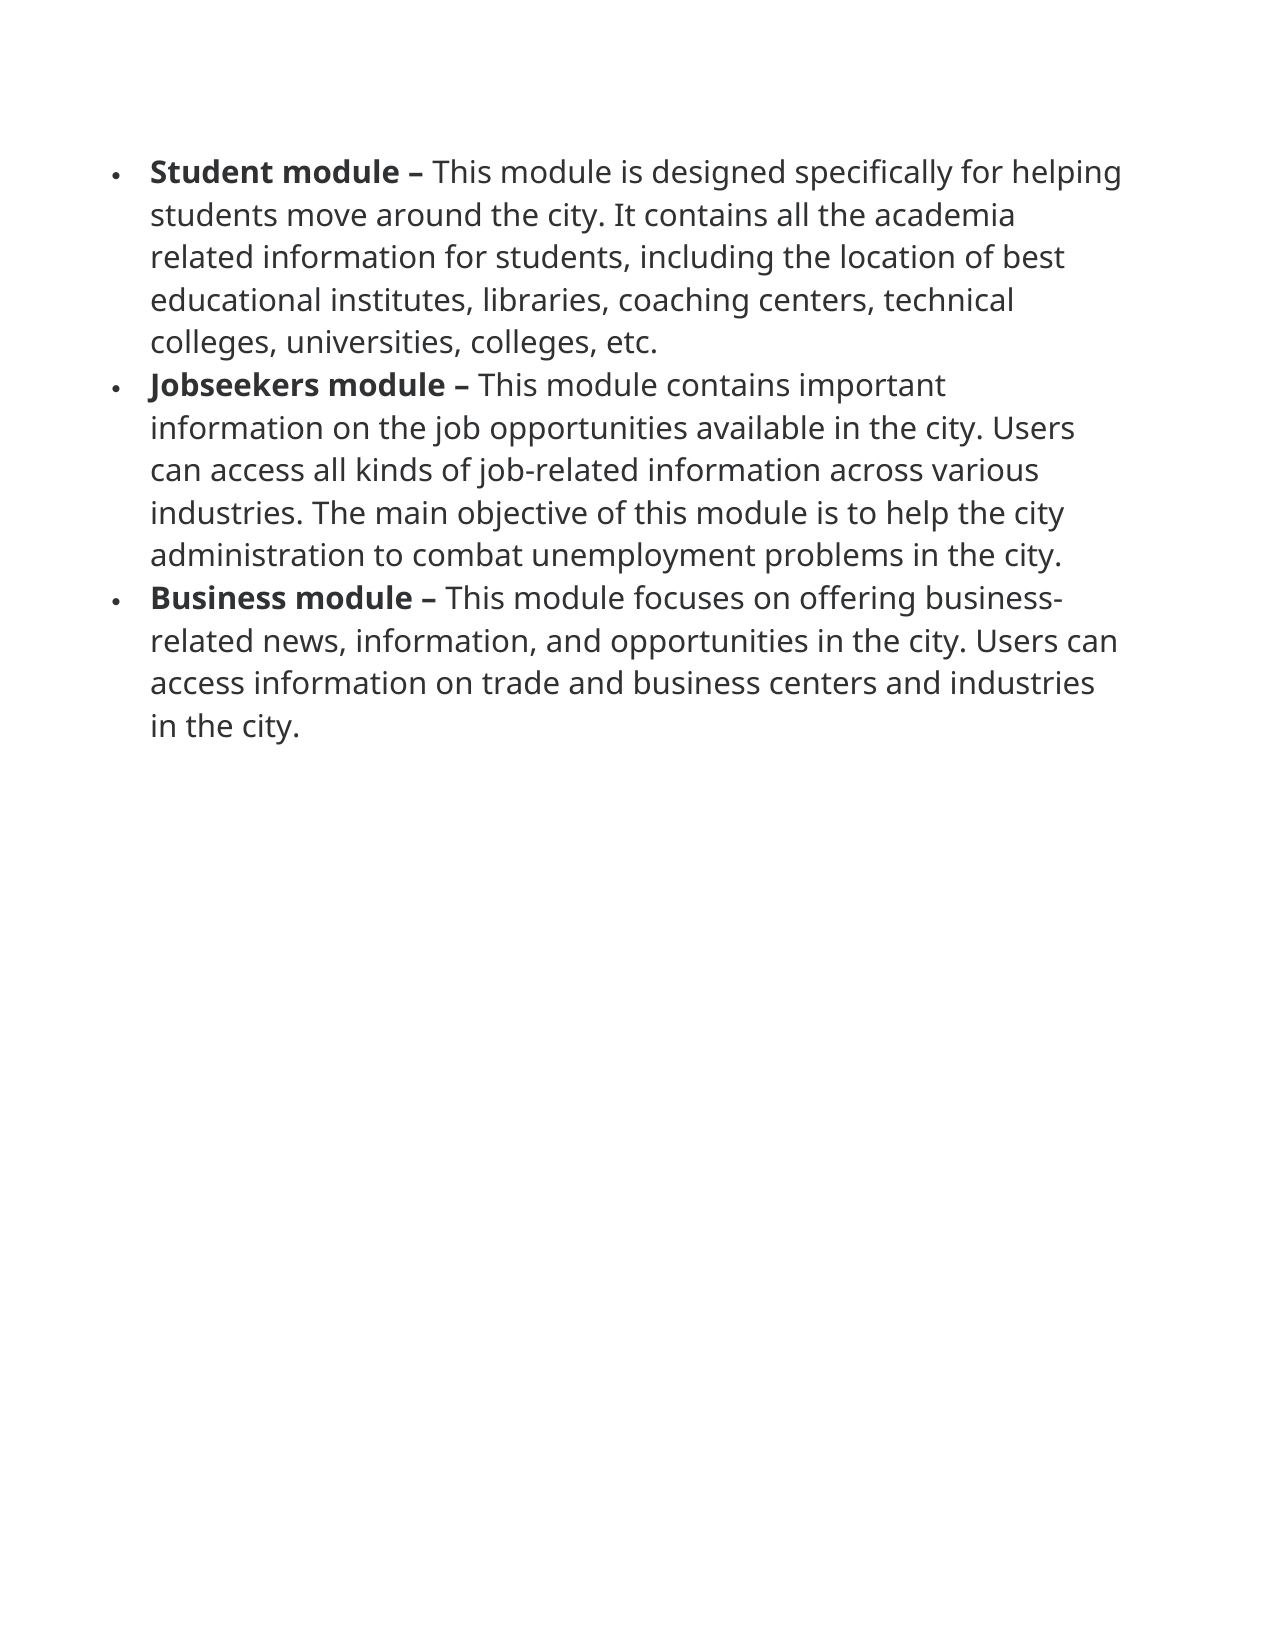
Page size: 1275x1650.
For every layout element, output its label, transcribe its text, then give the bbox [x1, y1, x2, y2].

list Jobseekers module – This module contains important information on the job opportunities available in the city. Users can access all kinds of job-related information across various industries. The main objective of this module is to help the city administration to combat unemployment problems in the city. [112, 363, 1125, 576]
list Student module – This module is designed specifically for helping students move around the city. It contains all the academia related information for students, including the location of best educational institutes, libraries, coaching centers, technical colleges, universities, colleges, etc. [112, 150, 1125, 363]
list Business module – This module focuses on offering business-related news, information, and opportunities in the city. Users can access information on trade and business centers and industries in the city. [112, 576, 1125, 746]
